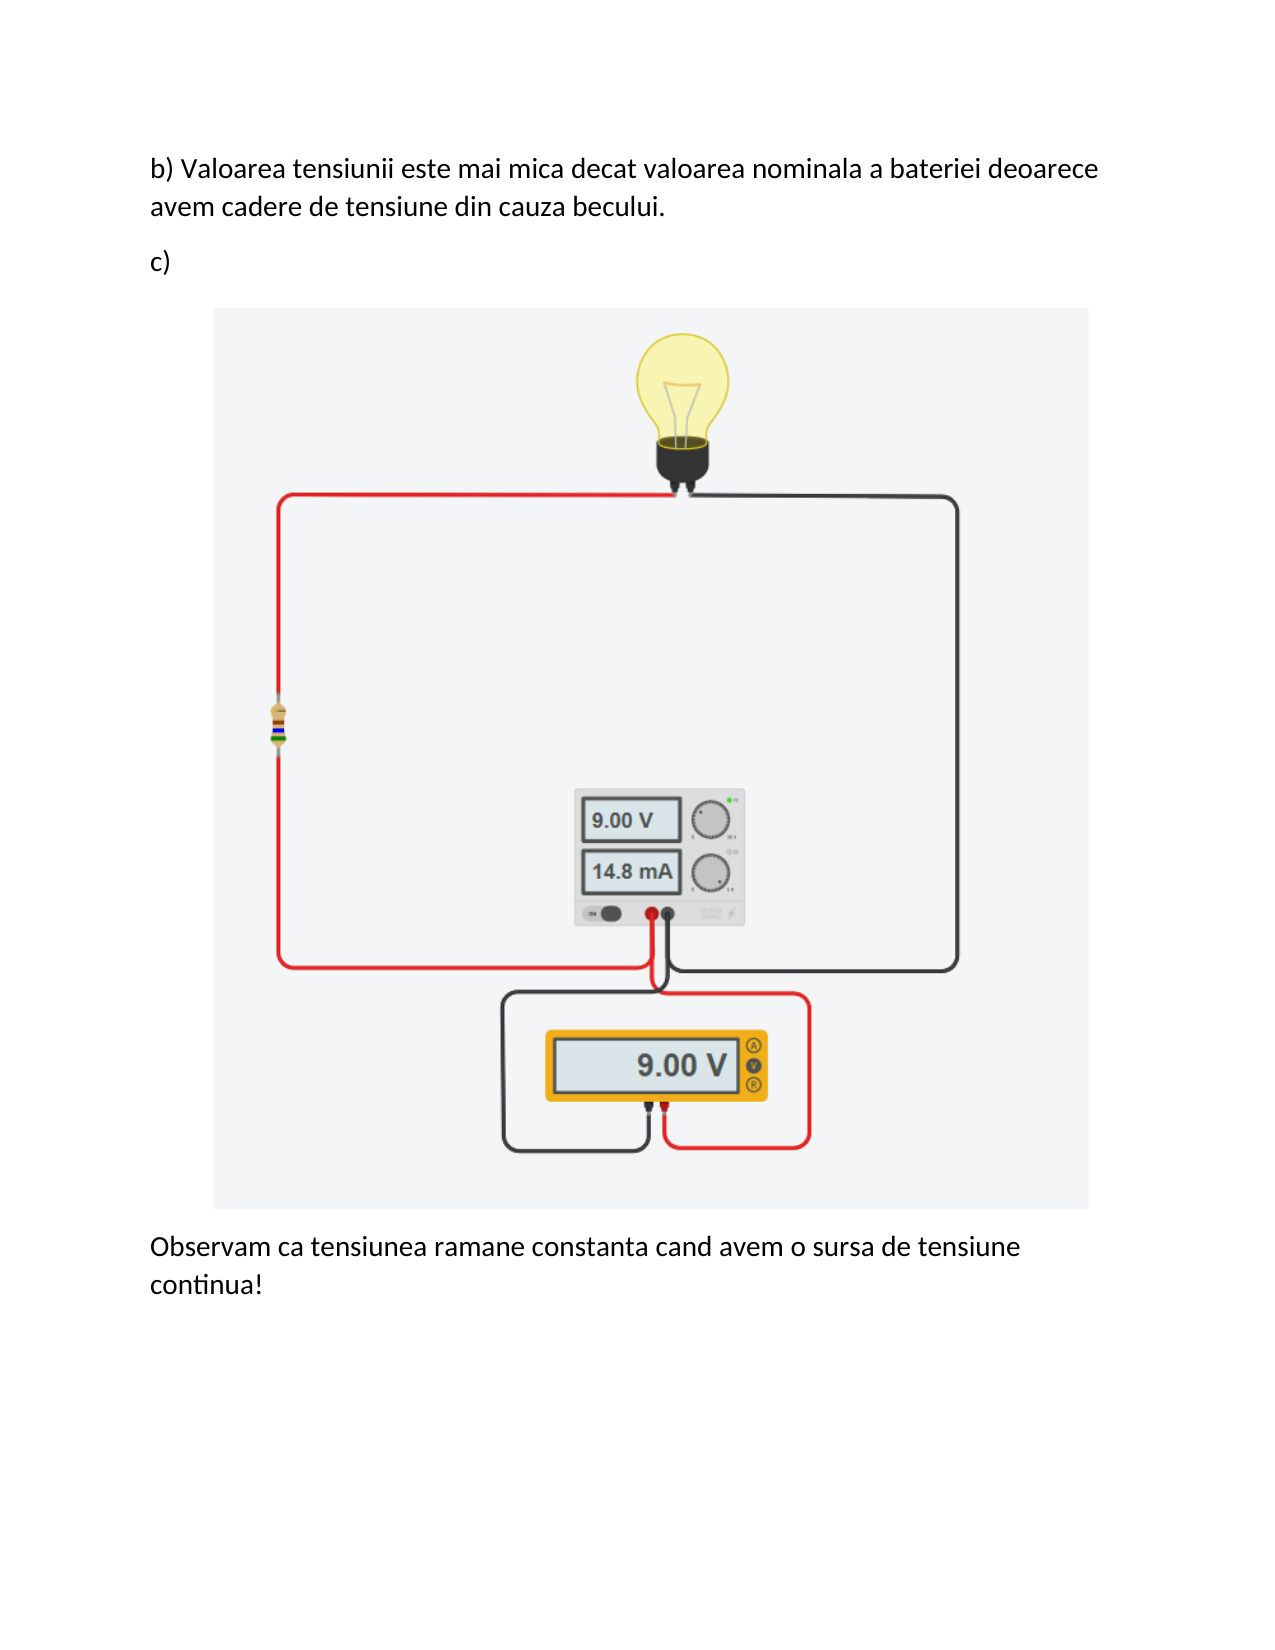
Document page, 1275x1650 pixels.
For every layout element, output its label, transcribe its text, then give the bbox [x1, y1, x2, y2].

picture [213, 308, 1089, 1209]
text c) [150, 243, 1125, 279]
text b) Valoarea tensiunii este mai mica decat valoarea nominala a bateriei deoarece avem cadere de tensiune din cauza becului. [150, 150, 1125, 224]
